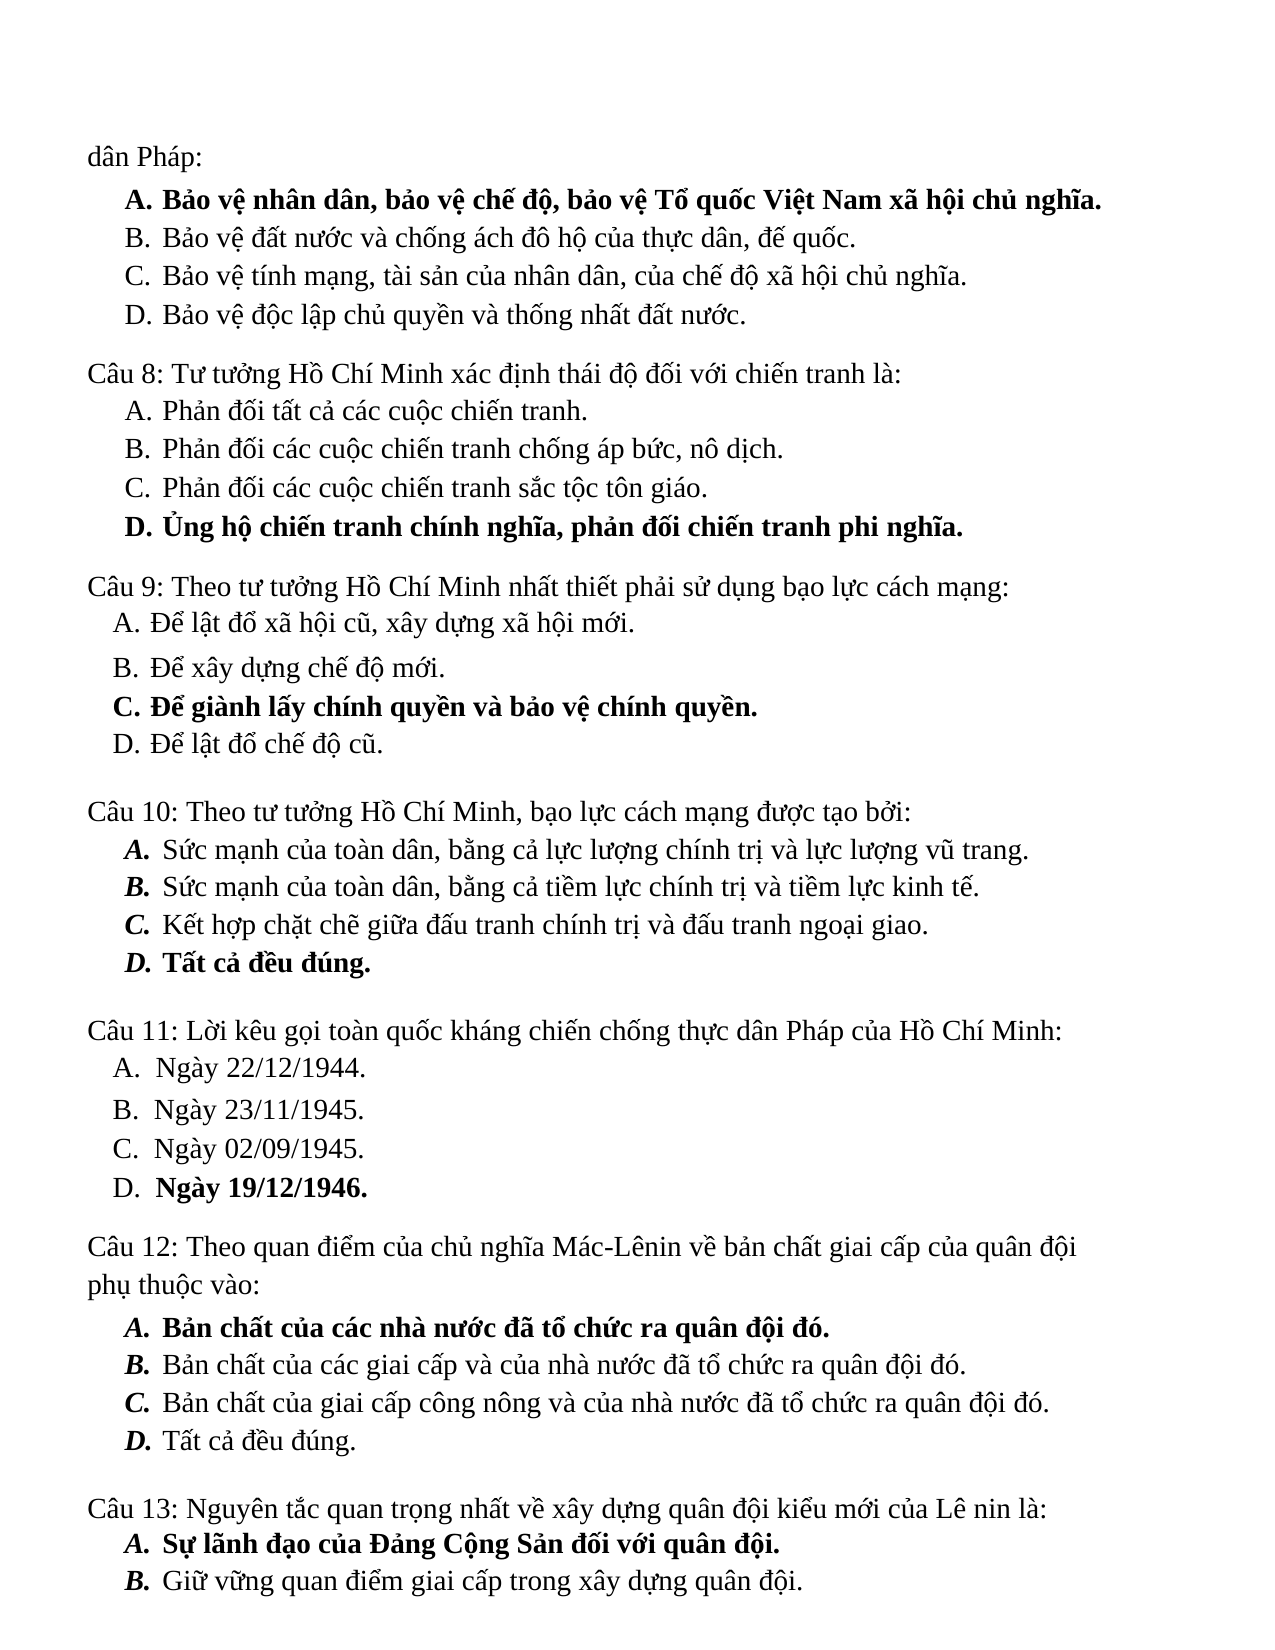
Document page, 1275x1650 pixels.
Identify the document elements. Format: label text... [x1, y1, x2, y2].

text C. Ngày 02/09/1945. [112, 1131, 1183, 1164]
text A. Ngày 22/12/1944. [112, 1050, 1183, 1083]
list Phản đối các cuộc chiến tranh sắc tộc tôn giáo. [124, 470, 1183, 503]
list Tất cả đều đúng. [124, 1423, 1183, 1457]
text Câu 9: Theo tư tưởng Hồ Chí Minh nhất thiết phải sử dụng bạo lực cách mạng: [87, 569, 1183, 602]
subtitle Sự lãnh đạo của Đảng Cộng Sản đối với quân đội. [124, 1526, 1183, 1560]
list Sức mạnh của toàn dân, bằng cả tiềm lực chính trị và tiềm lực kinh tế. [124, 869, 1183, 902]
list Bảo vệ đất nước và chống ách đô hộ của thực dân, đế quốc. [124, 220, 1183, 253]
subtitle Câu 10: Theo tư tưởng Hồ Chí Minh, bạo lực cách mạng được tạo bởi: [87, 794, 1183, 828]
subtitle Ủng hộ chiến tranh chính nghĩa, phản đối chiến tranh phi nghĩa. [124, 509, 1183, 543]
list Phản đối các cuộc chiến tranh chống áp bức, nô dịch. [124, 432, 1183, 465]
text Câu 8: Tư tưởng Hồ Chí Minh xác định thái độ đối với chiến tranh là: [87, 357, 1183, 390]
list Giữ vững quan điểm giai cấp trong xây dựng quân đội. [124, 1563, 1183, 1597]
list Để xây dựng chế độ mới. [112, 650, 1183, 683]
list Bản chất của giai cấp công nông và của nhà nước đã tổ chức ra quân đội đó. [124, 1385, 1183, 1418]
list Để lật đổ xã hội cũ, xây dựng xã hội mới. [112, 605, 1183, 639]
subtitle Câu 13: Nguyên tắc quan trọng nhất về xây dựng quân đội kiểu mới của Lê nin là: [87, 1491, 1183, 1525]
list Bản chất của các nhà nước đã tổ chức ra quân đội đó. [124, 1310, 1183, 1343]
subtitle Câu 11: Lời kêu gọi toàn quốc kháng chiến chống thực dân Pháp của Hồ Chí Minh: [87, 1013, 1183, 1047]
subtitle Để giành lấy chính quyền và bảo vệ chính quyền. [112, 689, 1183, 723]
list Kết hợp chặt chẽ giữa đấu tranh chính trị và đấu tranh ngoại giao. [124, 907, 1183, 941]
text Câu 12: Theo quan điểm của chủ nghĩa Mác-Lênin về bản chất giai cấp của quân đội phụ thuộc vào: [87, 1229, 1125, 1301]
list Bảo vệ tính mạng, tài sản của nhân dân, của chế độ xã hội chủ nghĩa. [124, 258, 1183, 291]
list Bản chất của các giai cấp và của nhà nước đã tổ chức ra quân đội đó. [124, 1347, 1183, 1380]
subtitle D. Ngày 19/12/1946. [112, 1170, 1183, 1203]
subtitle Bảo vệ độc lập chủ quyền và thống nhất đất nước. [124, 297, 1183, 331]
list Phản đối tất cả các cuộc chiến tranh. [124, 393, 1183, 427]
subtitle Sức mạnh của toàn dân, bằng cả lực lượng chính trị và lực lượng vũ trang. [124, 832, 1183, 866]
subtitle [87, 139, 1125, 173]
list Để lật đổ chế độ cũ. [112, 726, 1183, 760]
list Tất cả đều đúng. [124, 945, 1183, 979]
text B. Ngày 23/11/1945. [112, 1092, 1183, 1126]
list Bảo vệ nhân dân, bảo vệ chế độ, bảo vệ Tổ quốc Việt Nam xã hội chủ nghĩa. [124, 182, 1183, 216]
